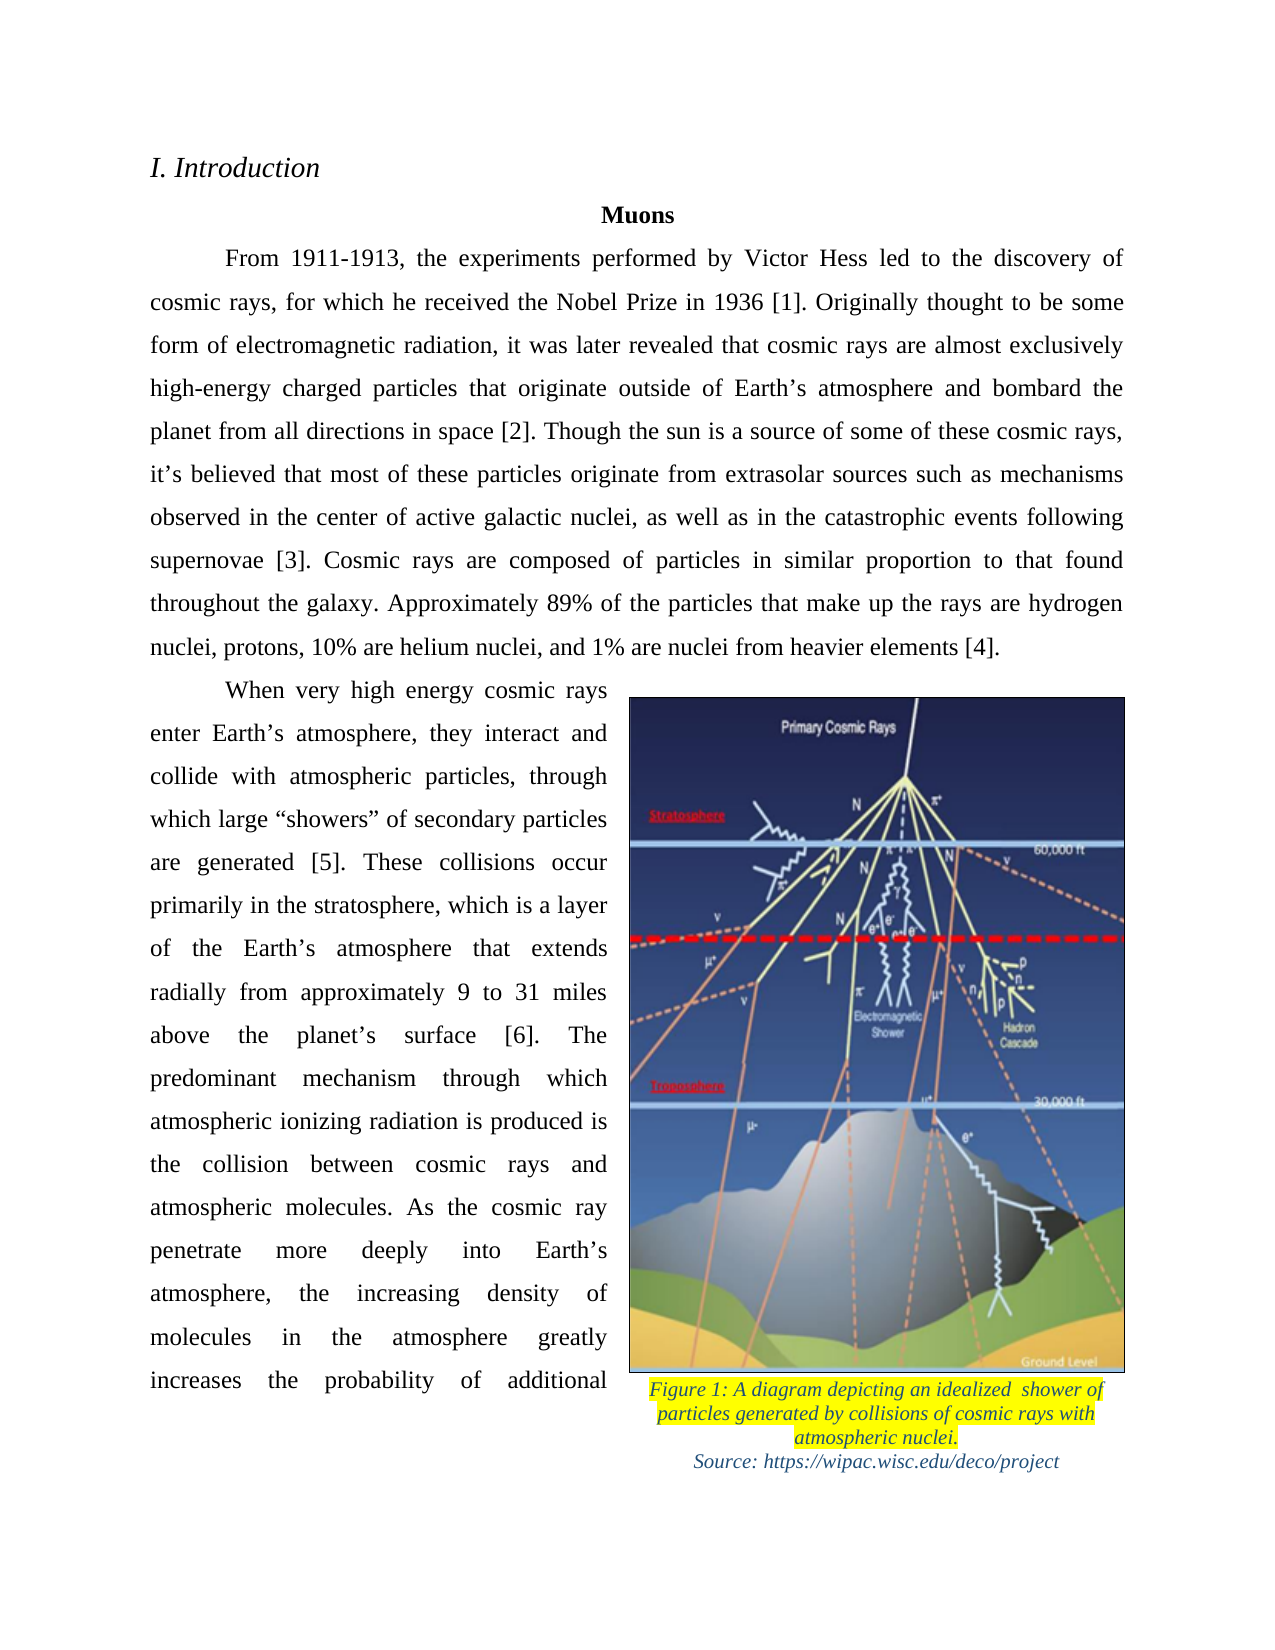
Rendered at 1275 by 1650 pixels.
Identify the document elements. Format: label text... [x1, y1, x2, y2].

picture [630, 698, 1124, 1372]
text Muons [150, 200, 1125, 229]
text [150, 675, 1125, 1393]
text From 1911-1913, the experiments performed by Victor Hess led to the discovery of cosmic rays, for which he received the Nobel Prize in 1936 [1]. Originally thought to be some form of electromagnetic radiation, it was later revealed that cosmic rays are almost exclusively high-energy charged particles that originate outside of Earth’s atmosphere and bombard the planet from all directions in space [2]. Though the sun is a source of some of these cosmic rays, it’s believed that most of these particles originate from extrasolar sources such as mechanisms observed in the center of active galactic nuclei, as well as in the catastrophic events following supernovae [3]. Cosmic rays are composed of particles in similar proportion to that found throughout the galaxy. Approximately 89% of the particles that make up the rays are hydrogen nuclei, protons, 10% are helium nuclei, and 1% are nuclei from heavier elements [4]. [150, 243, 1125, 660]
text I. Introduction [150, 150, 1125, 183]
